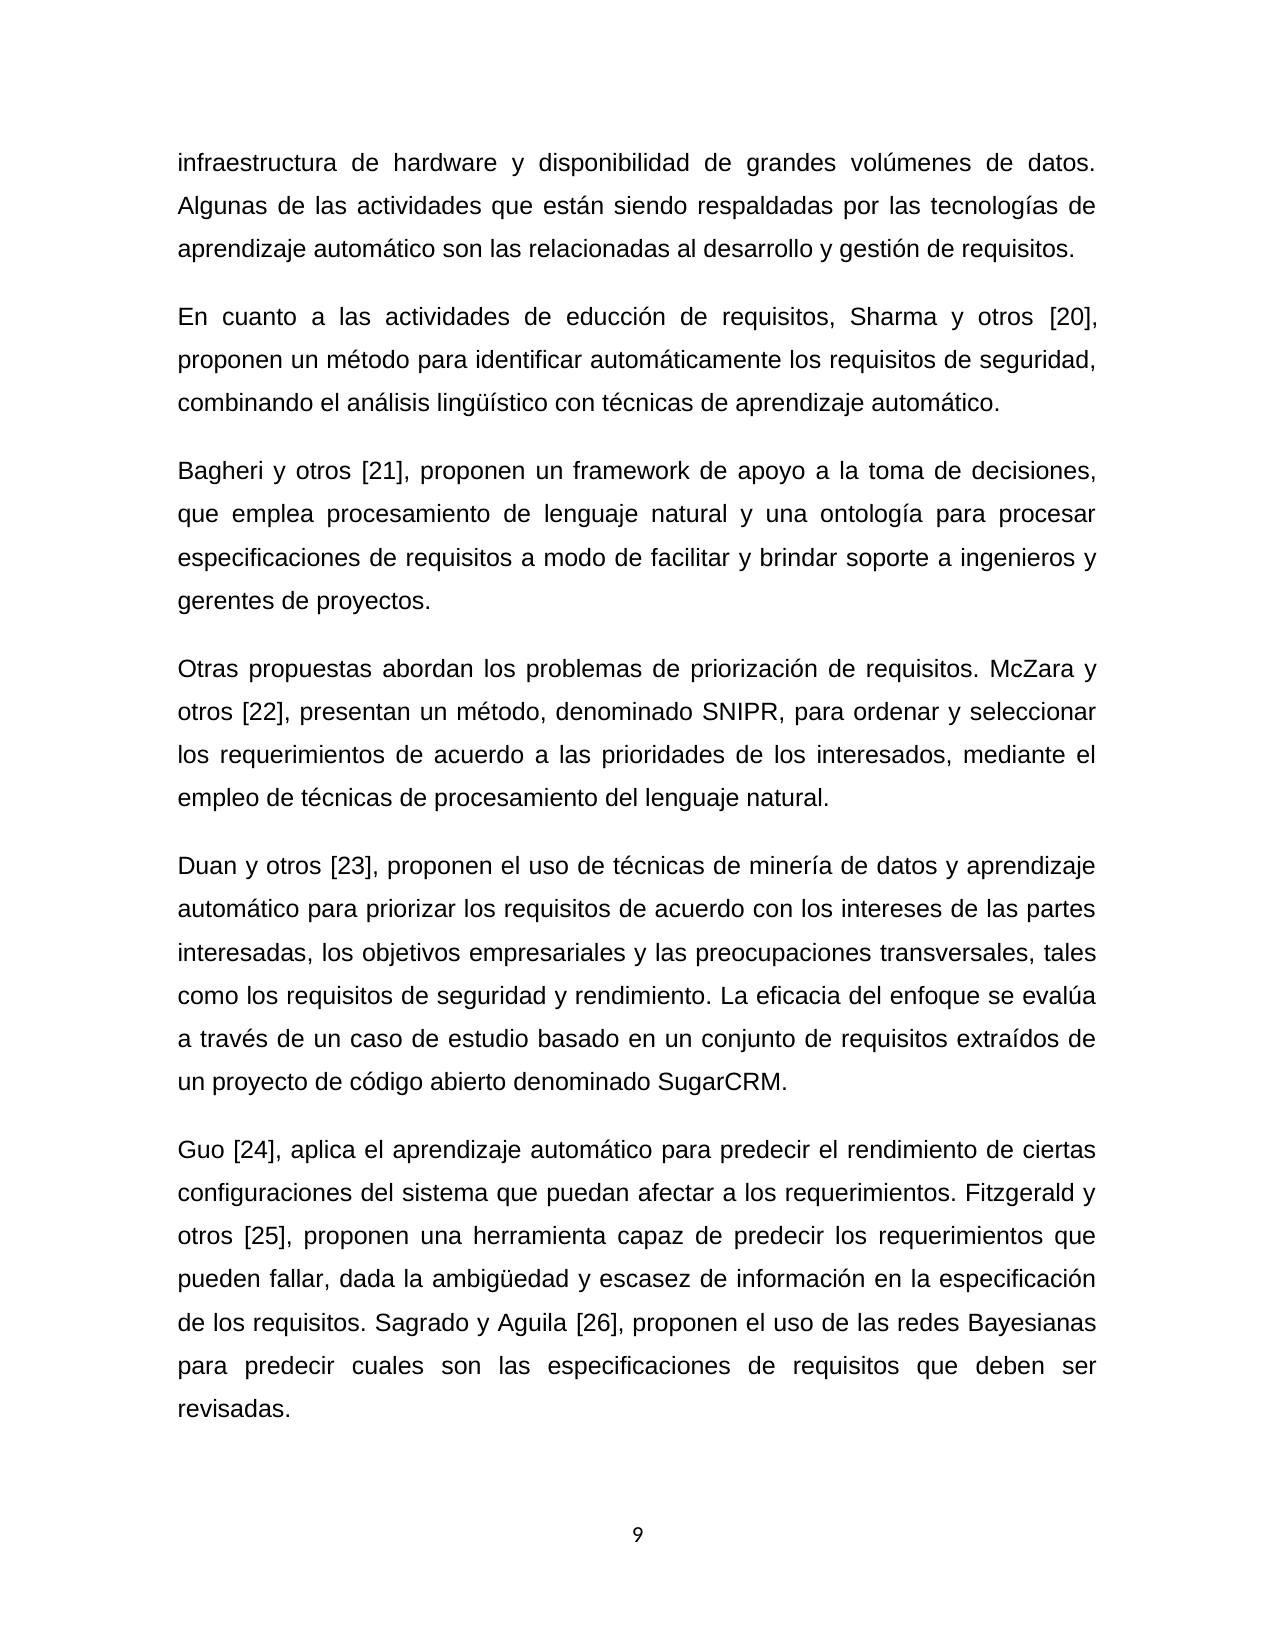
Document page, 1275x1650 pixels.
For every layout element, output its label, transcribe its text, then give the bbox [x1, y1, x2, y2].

text Otras propuestas abordan los problemas de priorización de requisitos. McZara y otros , presentan un método, denominado SNIPR, para ordenar y seleccionar los requerimientos de acuerdo a las prioridades de los interesados, mediante el empleo de técnicas de procesamiento del lenguaje natural. [177, 654, 1098, 812]
text Duan y otros , proponen el uso de técnicas de minería de datos y aprendizaje automático para priorizar los requisitos de acuerdo con los intereses de las partes interesadas, los objetivos empresariales y las preocupaciones transversales, tales como los requisitos de seguridad y rendimiento. La eficacia del enfoque se evalúa a través de un caso de estudio basado en un conjunto de requisitos extraídos de un proyecto de código abierto denominado SugarCRM. [177, 851, 1098, 1096]
text Bagheri y otros , proponen un framework de apoyo a la toma de decisiones, que emplea procesamiento de lenguaje natural y una ontología para procesar especificaciones de requisitos a modo de facilitar y brindar soporte a ingenieros y gerentes de proyectos. [177, 456, 1098, 614]
text Guo , aplica el aprendizaje automático para predecir el rendimiento de ciertas configuraciones del sistema que puedan afectar a los requerimientos. Fitzgerald y otros , proponen una herramienta capaz de predecir los requerimientos que pueden fallar, dada la ambigüedad y escasez de información en la especificación de los requisitos. Sagrado y Aguila , proponen el uso de las redes Bayesianas para predecir cuales son las especificaciones de requisitos que deben ser revisadas. [177, 1135, 1098, 1423]
text En cuanto a las actividades de educción de requisitos, Sharma y otros , proponen un método para identificar automáticamente los requisitos de seguridad, combinando el análisis lingüístico con técnicas de aprendizaje automático. [177, 302, 1098, 417]
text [177, 148, 1098, 263]
